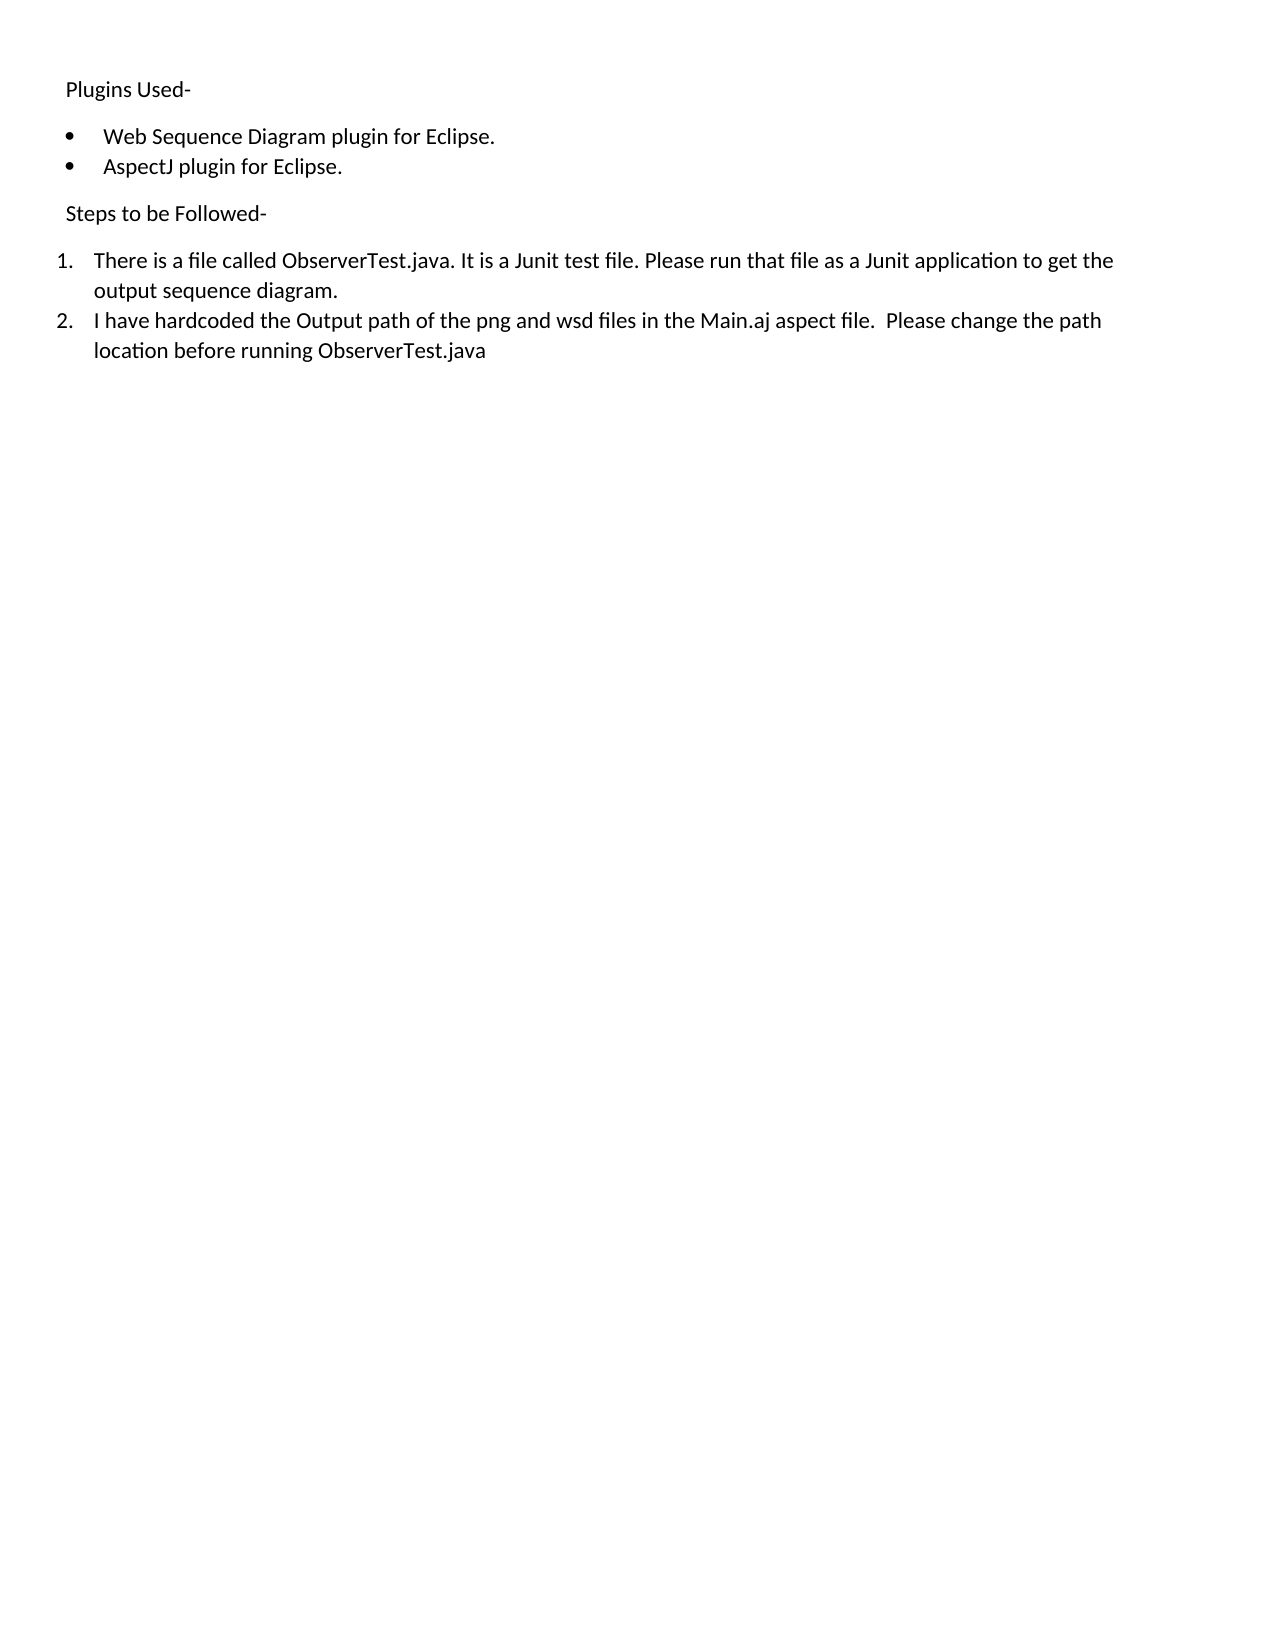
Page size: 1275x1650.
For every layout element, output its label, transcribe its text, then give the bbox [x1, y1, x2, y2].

text Plugins Used- [66, 75, 1125, 103]
list Web Sequence Diagram plugin for Eclipse. [66, 122, 1125, 150]
list There is a file called ObserverTest.java. It is a Junit test file. Please run that file as a Junit application to get the output sequence diagram. [56, 246, 1125, 304]
text Steps to be Followed- [66, 199, 1125, 227]
list I have hardcoded the Output path of the png and wsd files in the Main.aj aspect file. Please change the path location before running ObserverTest.java [56, 306, 1125, 364]
list AspectJ plugin for Eclipse. [66, 152, 1125, 180]
